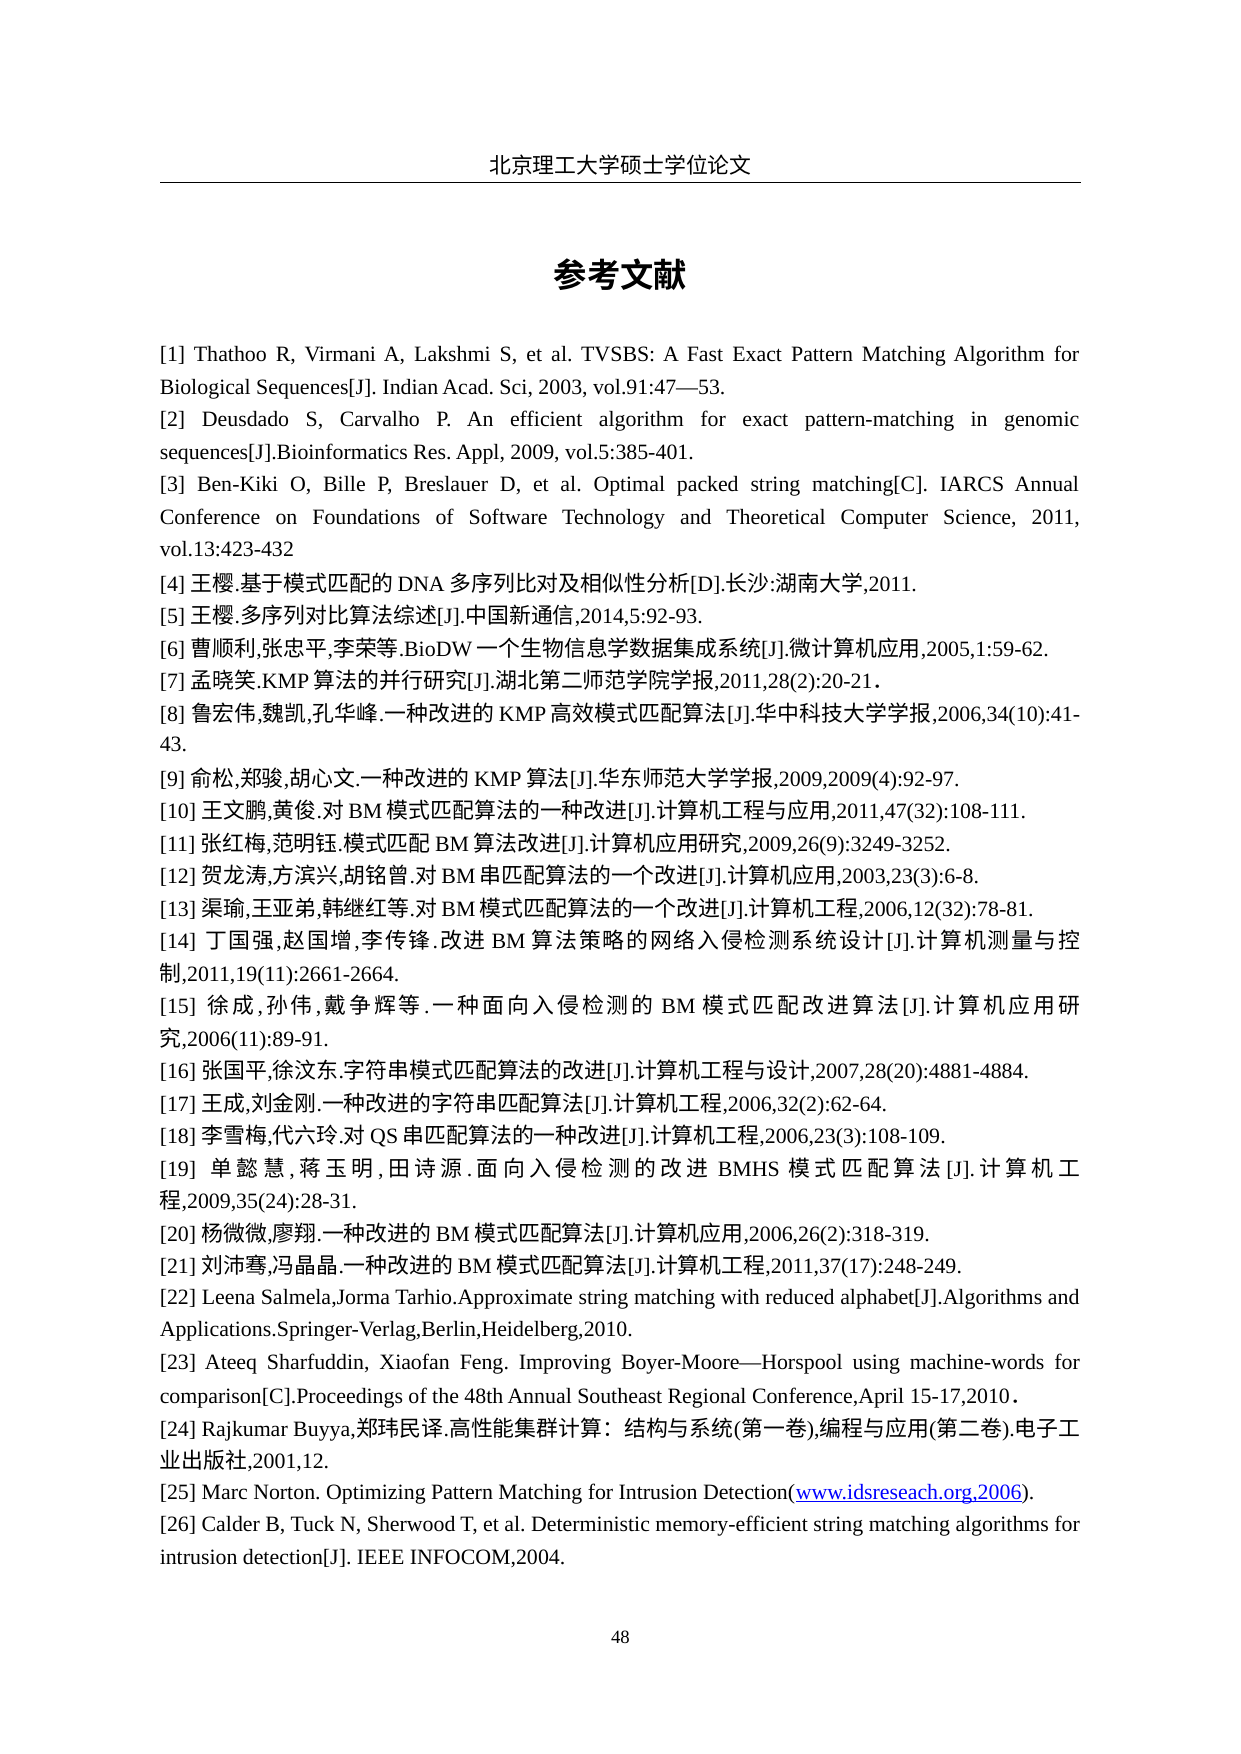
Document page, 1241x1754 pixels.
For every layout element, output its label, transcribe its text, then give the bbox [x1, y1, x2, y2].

text [18] 李雪梅,代六玲.对QS串匹配算法的一种改进[J].计算机工程,2006,23(3):108-109. [159, 1118, 1081, 1150]
text [22] Leena Salmela,Jorma Tarhio.Approximate string matching with reduced alphabet[J].Algorithms and Applications.Springer-Verlag,Berlin,Heidelberg,2010. [159, 1280, 1081, 1345]
text [16] 张国平,徐汶东.字符串模式匹配算法的改进[J].计算机工程与设计,2007,28(20):4881-4884. [159, 1053, 1081, 1085]
text [23] Ateeq Sharfuddin, Xiaofan Feng. Improving Boyer-Moore—Horspool using machine-words for comparison[C].Proceedings of the 48th Annual Southeast Regional Conference,April 15-17,2010． [159, 1345, 1081, 1410]
text [3] Ben-Kiki O, Bille P, Breslauer D, et al. Optimal packed string matching[C]. IARCS Annual Conference on Foundations of Software Technology and Theoretical Computer Science, 2011, vol.13:423-432 [159, 468, 1081, 565]
text [14] 丁国强,赵国增,李传锋.改进BM算法策略的网络入侵检测系统设计[J].计算机测量与控制,2011,19(11):2661-2664. [159, 923, 1081, 988]
text [19] 单懿慧,蒋玉明,田诗源.面向入侵检测的改进BMHS模式匹配算法[J].计算机工程,2009,35(24):28-31. [159, 1150, 1081, 1215]
text [8] 鲁宏伟,魏凯,孔华峰.一种改进的KMP高效模式匹配算法[J].华中科技大学学报,2006,34(10):41-43. [159, 695, 1081, 760]
text 参考文献 [159, 240, 1081, 305]
text [7] 孟晓笑.KMP算法的并行研究[J].湖北第二师范学院学报,2011,28(2):20-21． [159, 663, 1081, 695]
text [11] 张红梅,范明钰.模式匹配BM算法改进[J].计算机应用研究,2009,26(9):3249-3252. [159, 825, 1081, 858]
text [21] 刘沛骞,冯晶晶.一种改进的BM模式匹配算法[J].计算机工程,2011,37(17):248-249. [159, 1248, 1081, 1280]
text [24] Rajkumar Buyya,郑玮民译.高性能集群计算：结构与系统(第一卷),编程与应用(第二卷).电子工业出版社,2001,12. [159, 1410, 1081, 1475]
text [12] 贺龙涛,方滨兴,胡铭曾.对BM串匹配算法的一个改进[J].计算机应用,2003,23(3):6-8. [159, 858, 1081, 890]
text [17] 王成,刘金刚.一种改进的字符串匹配算法[J].计算机工程,2006,32(2):62-64. [159, 1085, 1081, 1118]
text [2] Deusdado S, Carvalho P. An efficient algorithm for exact pattern-matching in genomic sequences[J].Bioinformatics Res. Appl, 2009, vol.5:385-401. [159, 403, 1081, 468]
text [25] Marc Norton. Optimizing Pattern Matching for Intrusion Detection(www.idsreseach.org,2006). [159, 1475, 1081, 1508]
text [4] 王樱.基于模式匹配的DNA多序列比对及相似性分析[D].长沙:湖南大学,2011. [159, 565, 1081, 598]
text [6] 曹顺利,张忠平,李荣等.BioDW一个生物信息学数据集成系统[J].微计算机应用,2005,1:59-62. [159, 630, 1081, 663]
text [20] 杨微微,廖翔.一种改进的BM模式匹配算法[J].计算机应用,2006,26(2):318-319. [159, 1215, 1081, 1248]
text [1] Thathoo R, Virmani A, Lakshmi S, et al. TVSBS: A Fast Exact Pattern Matching Algorithm for Biological Sequences[J]. Indian Acad. Sci, 2003, vol.91:47—53. [159, 338, 1081, 403]
text [26] Calder B, Tuck N, Sherwood T, et al. Deterministic memory-efficient string matching algorithms for intrusion detection[J]. IEEE INFOCOM,2004. [159, 1508, 1081, 1573]
text [9] 俞松,郑骏,胡心文.一种改进的KMP算法[J].华东师范大学学报,2009,2009(4):92-97. [159, 760, 1081, 793]
text [5] 王樱.多序列对比算法综述[J].中国新通信,2014,5:92-93. [159, 598, 1081, 630]
text [13] 渠瑜,王亚弟,韩继红等.对BM模式匹配算法的一个改进[J].计算机工程,2006,12(32):78-81. [159, 890, 1081, 923]
text [15] 徐成,孙伟,戴争辉等.一种面向入侵检测的BM模式匹配改进算法[J].计算机应用研究,2006(11):89-91. [159, 988, 1081, 1053]
text [10] 王文鹏,黄俊.对BM模式匹配算法的一种改进[J].计算机工程与应用,2011,47(32):108-111. [159, 793, 1081, 825]
